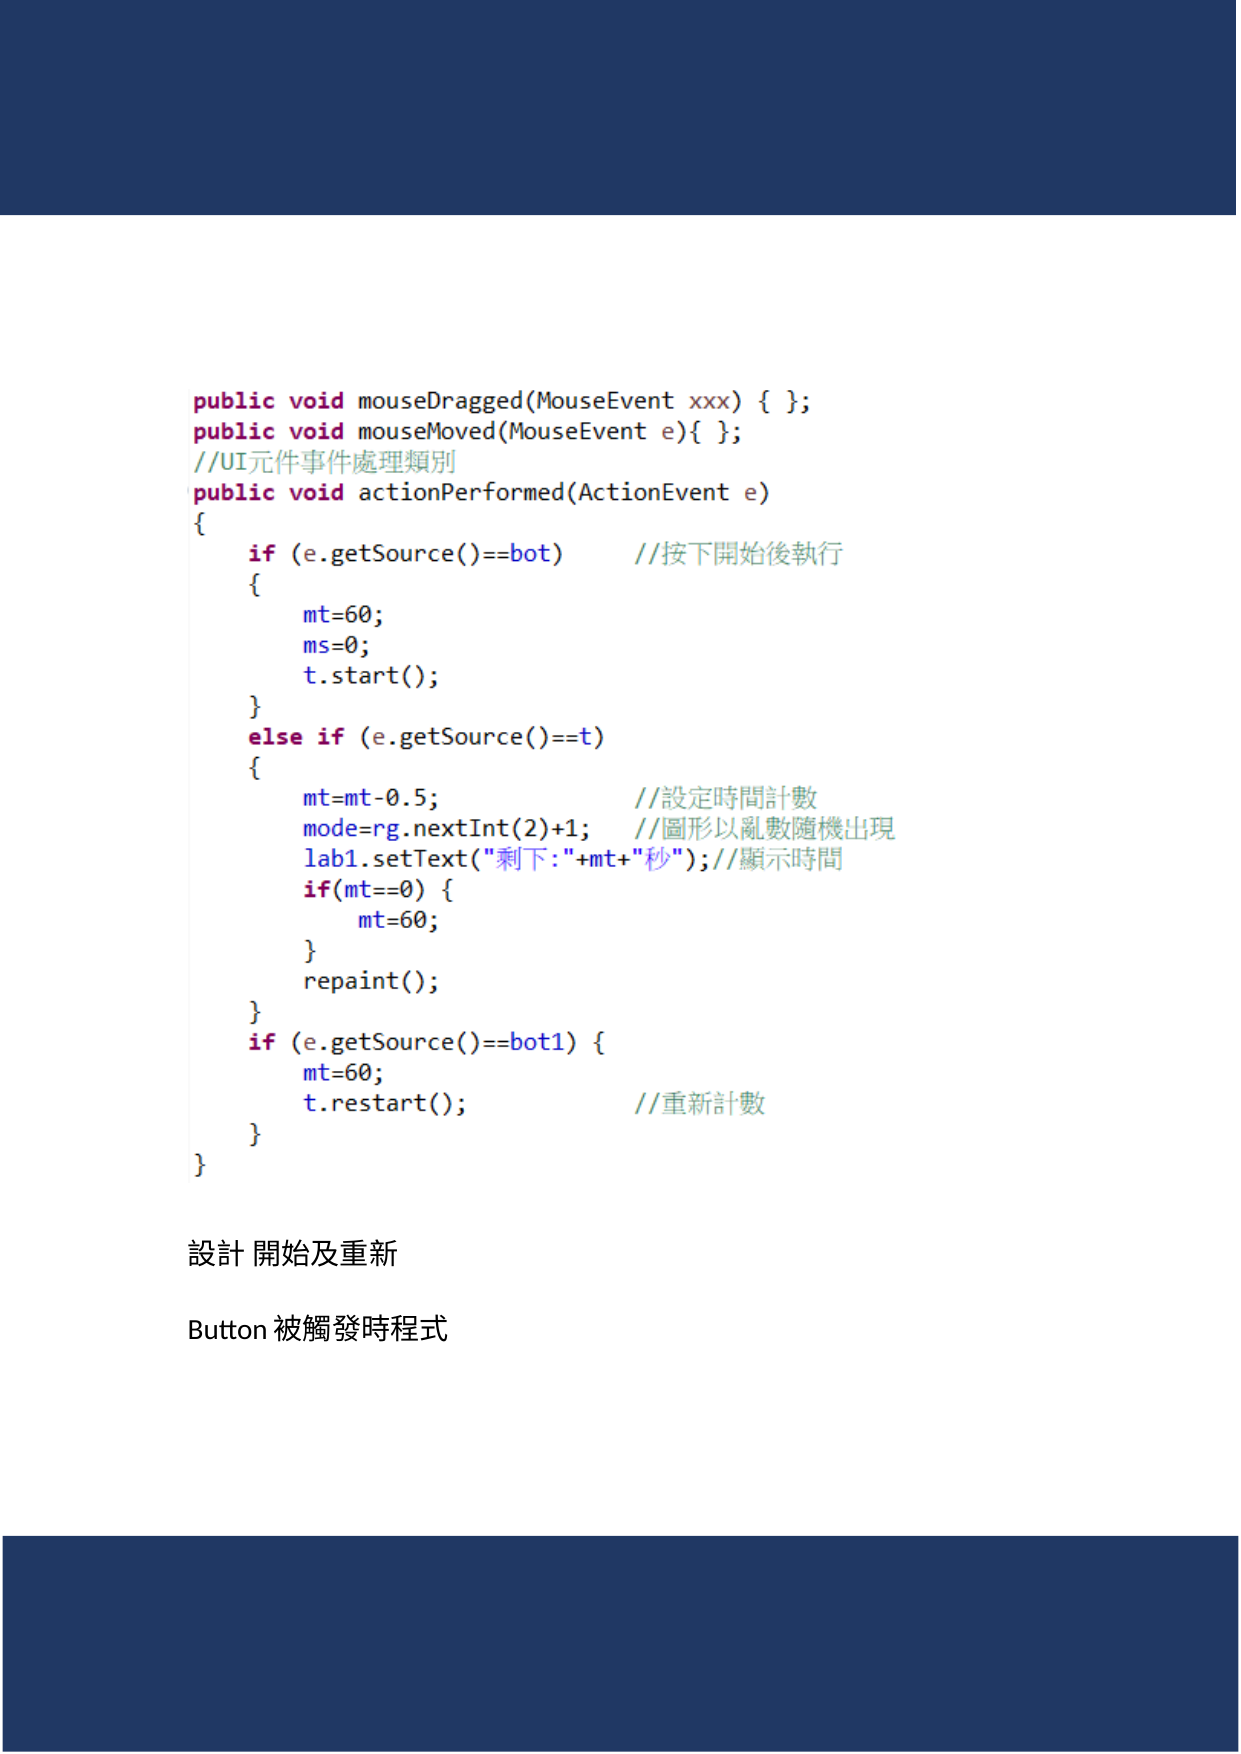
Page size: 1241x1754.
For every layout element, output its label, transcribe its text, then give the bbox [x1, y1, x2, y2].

text Button被觸發時程式 [187, 1289, 1053, 1364]
text 設計 開始及重新 [187, 1214, 1053, 1289]
